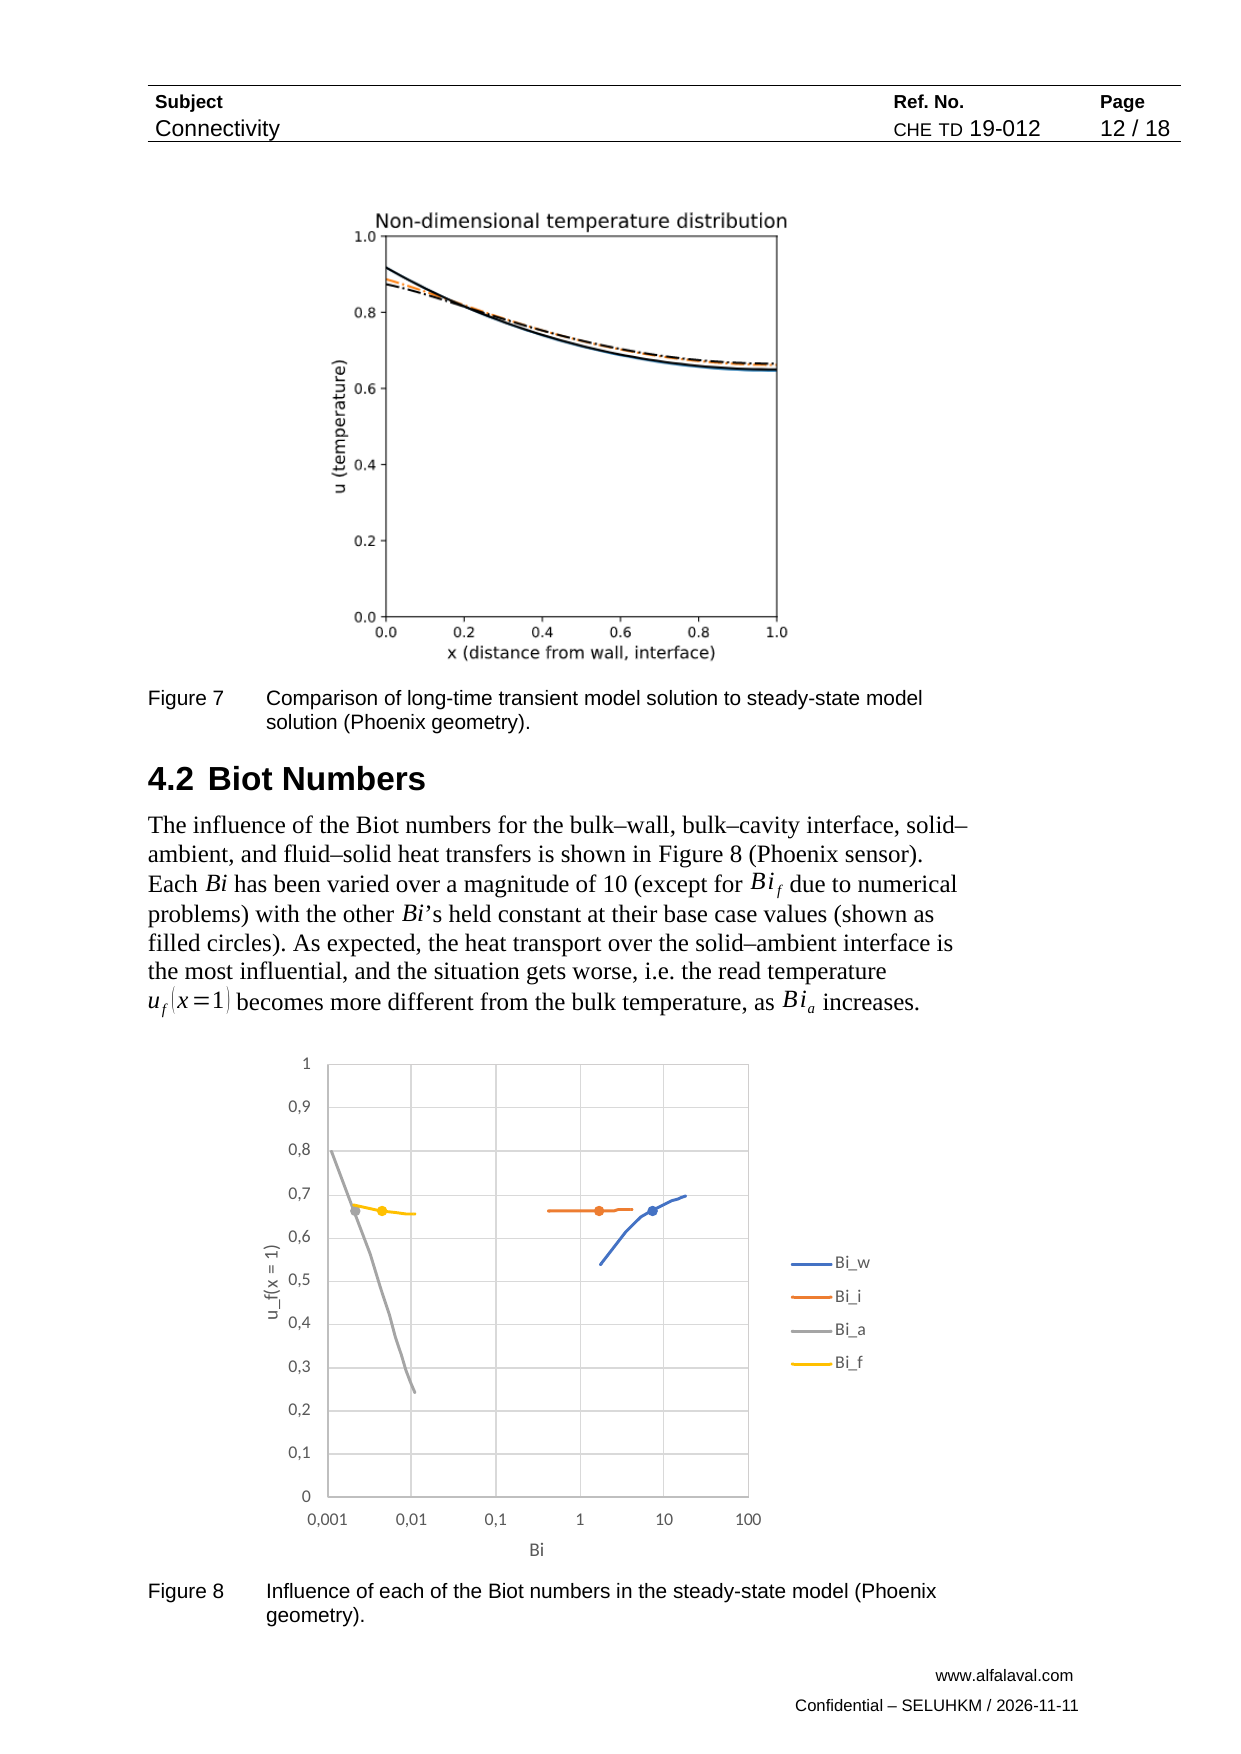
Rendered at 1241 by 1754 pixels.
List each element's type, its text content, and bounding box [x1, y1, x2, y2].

subtitle Biot Numbers [148, 759, 974, 798]
text Figure 8 Influence of each of the Biot numbers in the steady-state model (Phoenix geometry). [148, 1579, 974, 1627]
text The influence of the Biot numbers for the bulk–wall, bulk–cavity interface, solid–ambient, and fluid–solid heat transfers is shown in Figure 8 (Phoenix sensor). Each has been varied over a magnitude of 10 (except for due to numerical problems) with the other ’s held constant at their base case values (shown as filled circles). As expected, the heat transport over the solid–ambient interface is the most influential, and the situation gets worse, i.e. the read temperature becomes more different from the bulk temperature, as increases. [148, 810, 974, 1018]
picture [322, 206, 800, 674]
text Figure 7 Comparison of long-time transient model solution to steady-state model solution (Phoenix geometry). [148, 686, 974, 734]
